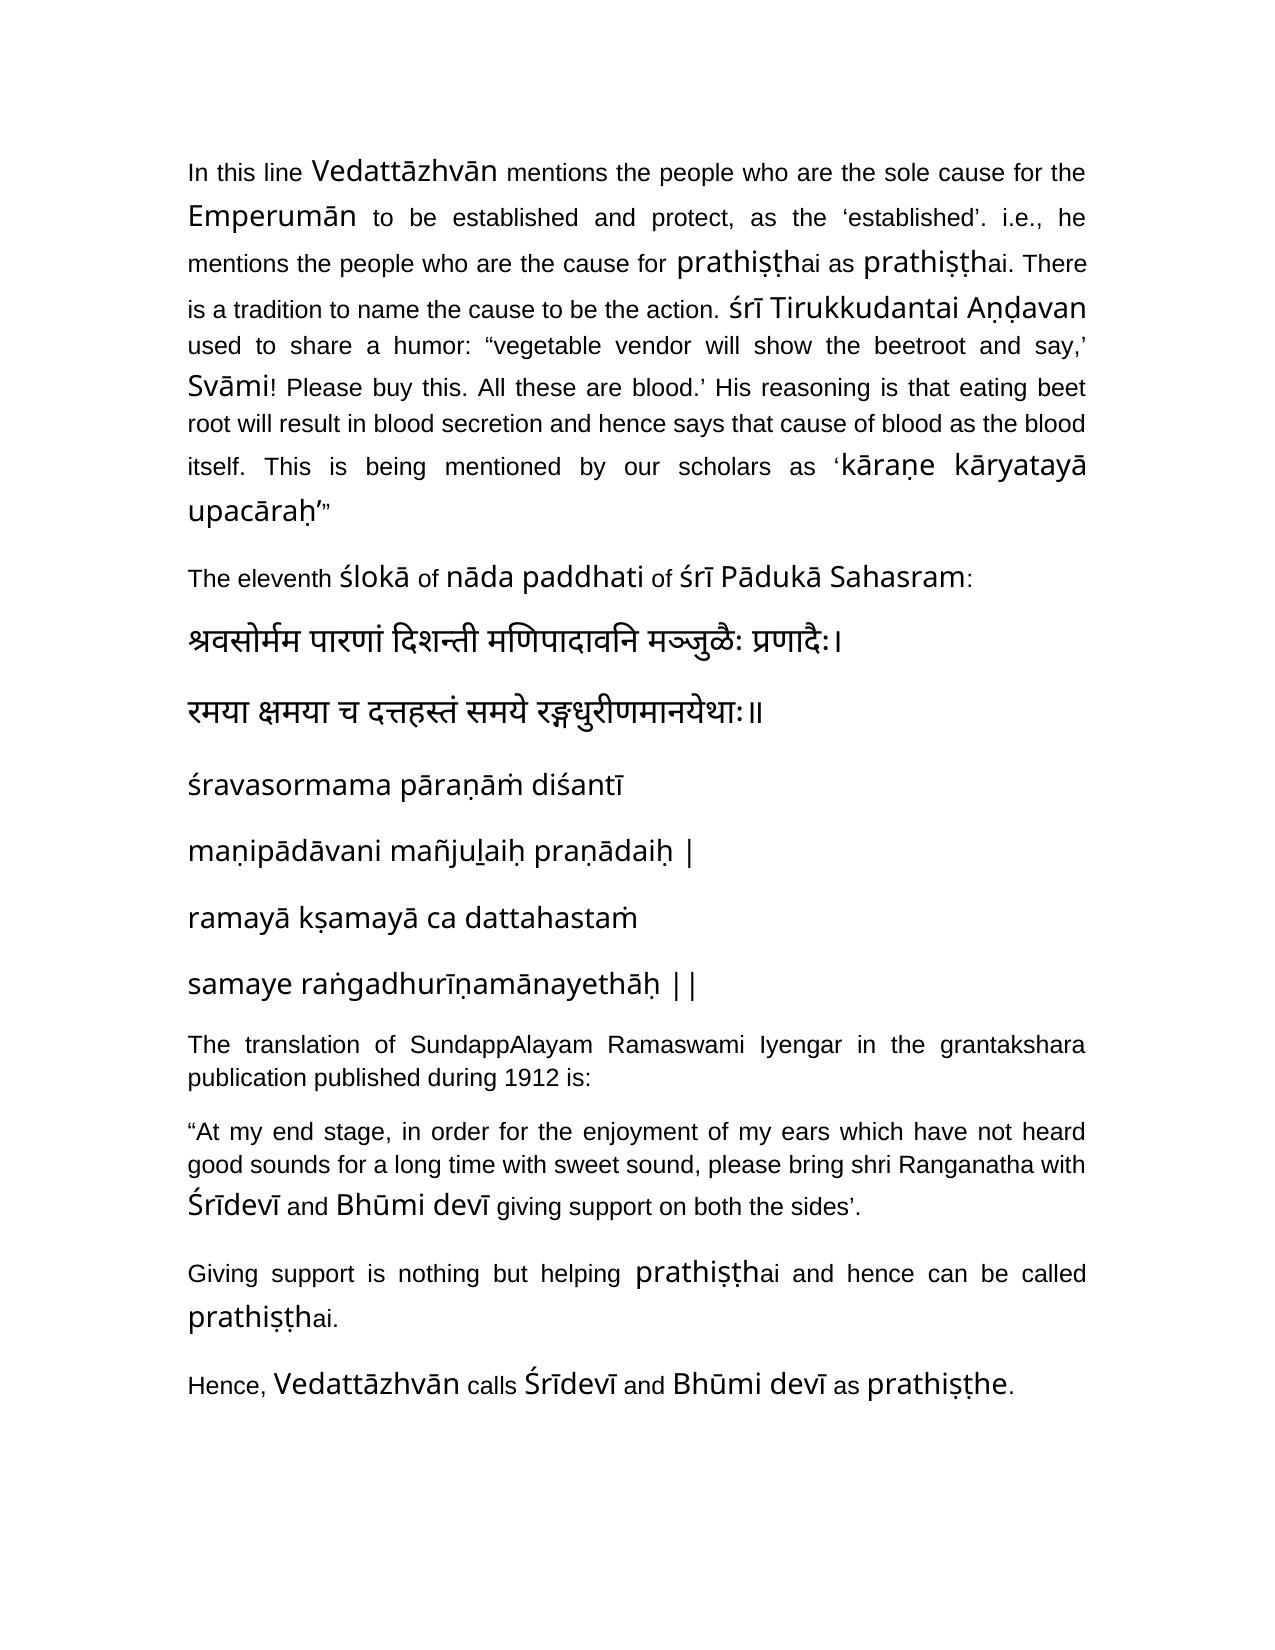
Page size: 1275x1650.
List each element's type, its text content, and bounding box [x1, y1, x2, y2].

text In this line Vedattāzhvān mentions the people who are the sole cause for the Emperumān to be established and protect, as the ‘established’. i.e., he mentions the people who are the cause for prathiṣṭhai as prathiṣṭhai. There is a tradition to name the cause to be the action. śrī Tirukkudantai Aṇḍavan used to share a humor: “vegetable vendor will show the beetroot and say,’ Svāmi! Please buy this. All these are blood.’ His reasoning is that eating beet root will result in blood secretion and hence says that cause of blood as the blood itself. This is being mentioned by our scholars as ‘kāraṇe kāryatayā upacāraḥ’” [187, 150, 1087, 529]
text रमया क्षमया च दत्तहस्तं समये रङ्गधुरीणमानयेथाः॥ [187, 693, 1087, 737]
text Giving support is nothing but helping prathiṣṭhai and hence can be called prathiṣṭhai. [187, 1251, 1087, 1336]
text The eleventh ślokā of nāda paddhati of śrī Pādukā Sahasram: [187, 556, 1087, 596]
text śravasormama pāraṇāṁ diśantī [187, 764, 1087, 804]
text “At my end stage, in order for the enjoyment of my ears which have not heard good sounds for a long time with sweet sound, please bring shri Ranganatha with śrīdevī and Bhūmi devī giving support on both the sides’. [187, 1117, 1087, 1224]
text Hence, Vedattāzhvān calls śrīdevī and Bhūmi devī as prathiṣṭhe. [187, 1363, 1087, 1403]
text samaye raṅgadhurīṇamānayethāḥ || [187, 963, 1087, 1003]
text श्रवसोर्मम पारणां दिशन्ती मणिपादावनि मञ्जुळैः प्रणादैः। [187, 623, 1087, 666]
text maṇipādāvani mañjuḻaiḥ praṇādaiḥ | [187, 831, 1087, 870]
text ramayā kṣamayā ca dattahastaṁ [187, 897, 1087, 937]
text The translation of SundappAlayam Ramaswami Iyengar in the grantakshara publication published during 1912 is: [187, 1030, 1087, 1092]
